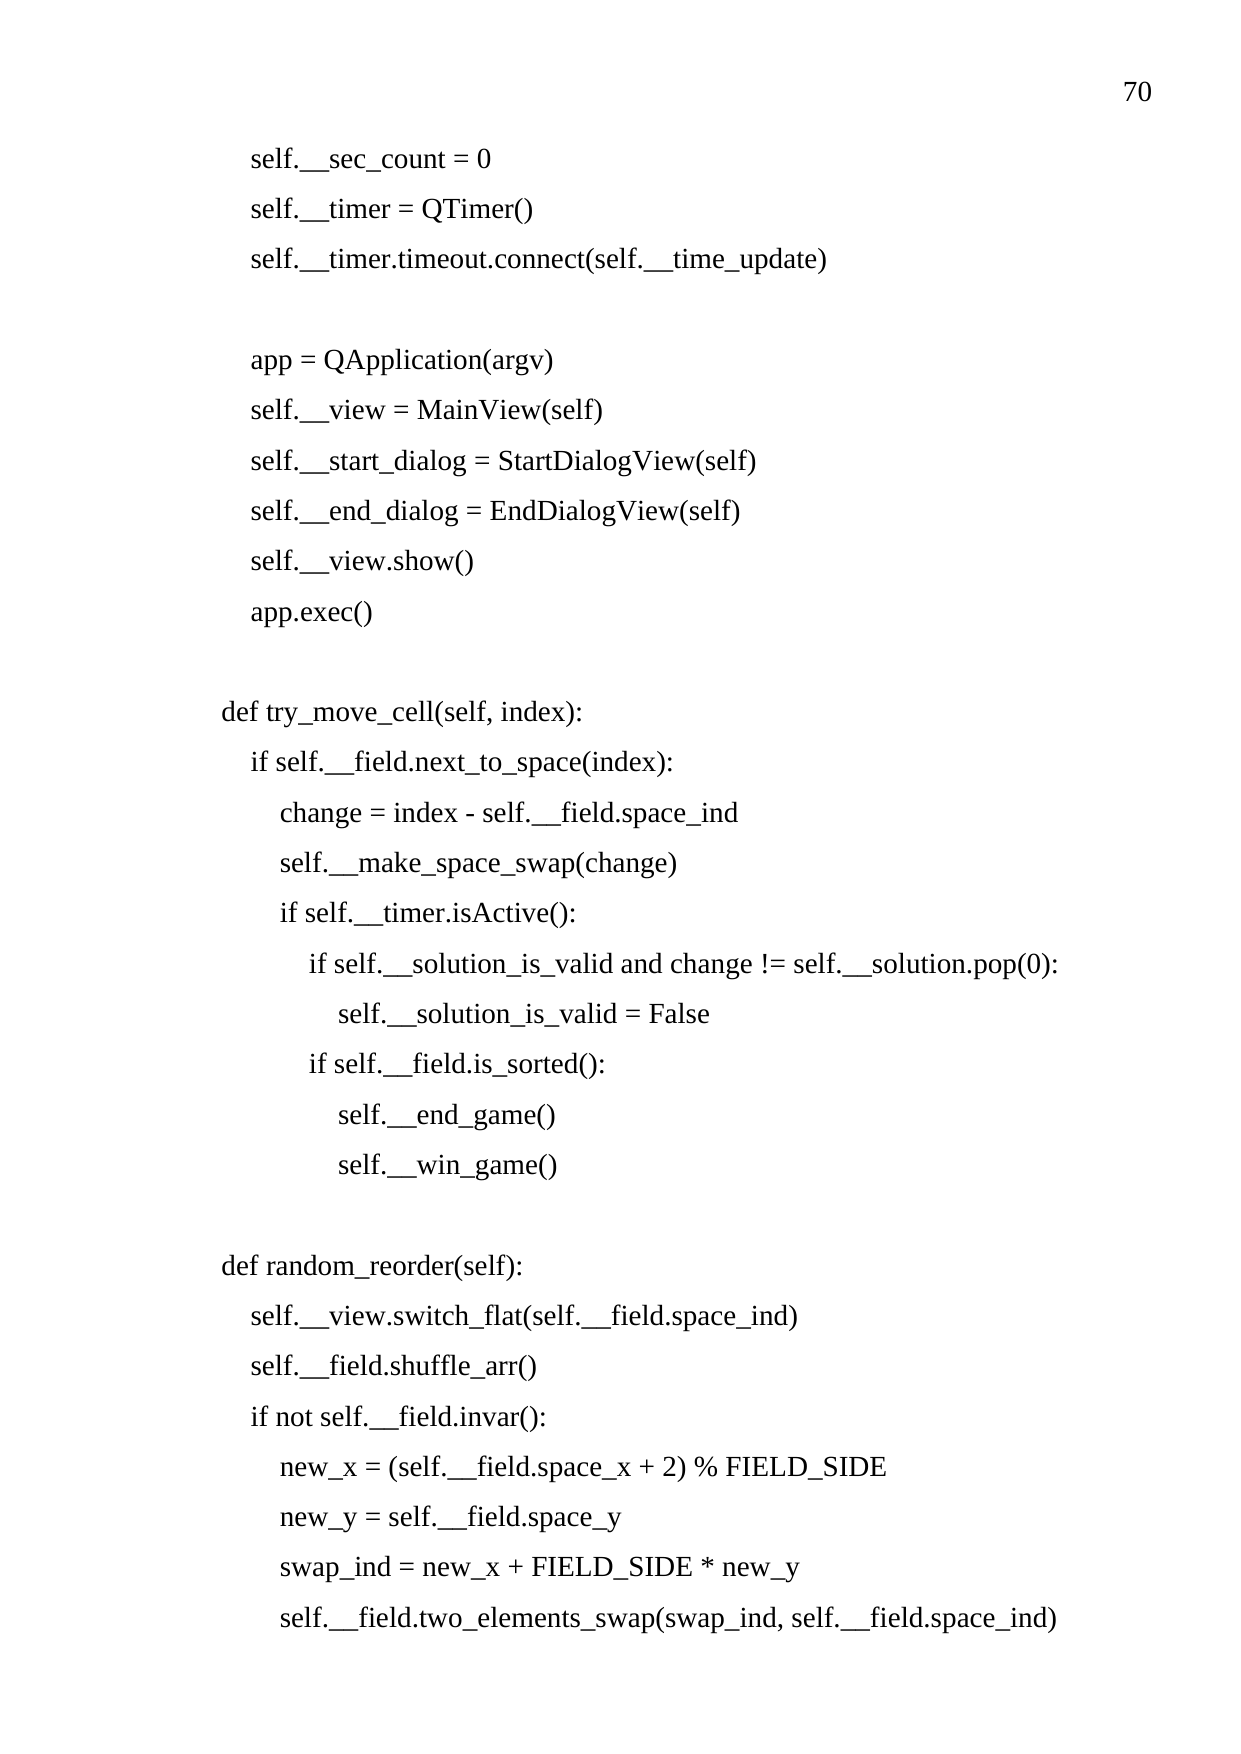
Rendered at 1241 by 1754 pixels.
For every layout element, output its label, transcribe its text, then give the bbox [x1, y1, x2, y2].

text if self.__field.is_sorted(): [118, 1046, 1152, 1080]
text swap_ind = new_x + FIELD_SIDE * new_y [118, 1549, 1152, 1583]
text self.__timer.timeout.connect(self.__time_update) [118, 241, 1152, 275]
text self.__view.show() [118, 543, 1152, 577]
text self.__field.shuffle_arr() [118, 1348, 1152, 1382]
text self.__view.switch_flat(self.__field.space_ind) [118, 1298, 1152, 1332]
text app = QApplication(argv) [118, 342, 1152, 376]
text new_y = self.__field.space_y [118, 1499, 1152, 1533]
text if self.__timer.isActive(): [118, 896, 1152, 929]
text self.__start_dialog = StartDialogView(self) [118, 443, 1152, 476]
text app.exec() [118, 594, 1152, 627]
text self.__win_game() [118, 1147, 1152, 1181]
text self.__field.two_elements_swap(swap_ind, self.__field.space_ind) [118, 1600, 1152, 1633]
text if not self.__field.invar(): [118, 1399, 1152, 1432]
text def try_move_cell(self, index): [118, 694, 1152, 728]
text self.__timer = QTimer() [118, 191, 1152, 225]
text self.__make_space_swap(change) [118, 845, 1152, 879]
text if self.__solution_is_valid and change != self.__solution.pop(0): [118, 946, 1152, 979]
text self.__view = MainView(self) [118, 392, 1152, 426]
text new_x = (self.__field.space_x + 2) % FIELD_SIDE [118, 1449, 1152, 1482]
text self.__end_dialog = EndDialogView(self) [118, 493, 1152, 527]
text self.__sec_count = 0 [118, 141, 1152, 174]
text if self.__field.next_to_space(index): [118, 744, 1152, 778]
text def random_reorder(self): [118, 1248, 1152, 1281]
text self.__end_game() [118, 1097, 1152, 1130]
text self.__solution_is_valid = False [118, 996, 1152, 1030]
text change = index - self.__field.space_ind [118, 795, 1152, 828]
